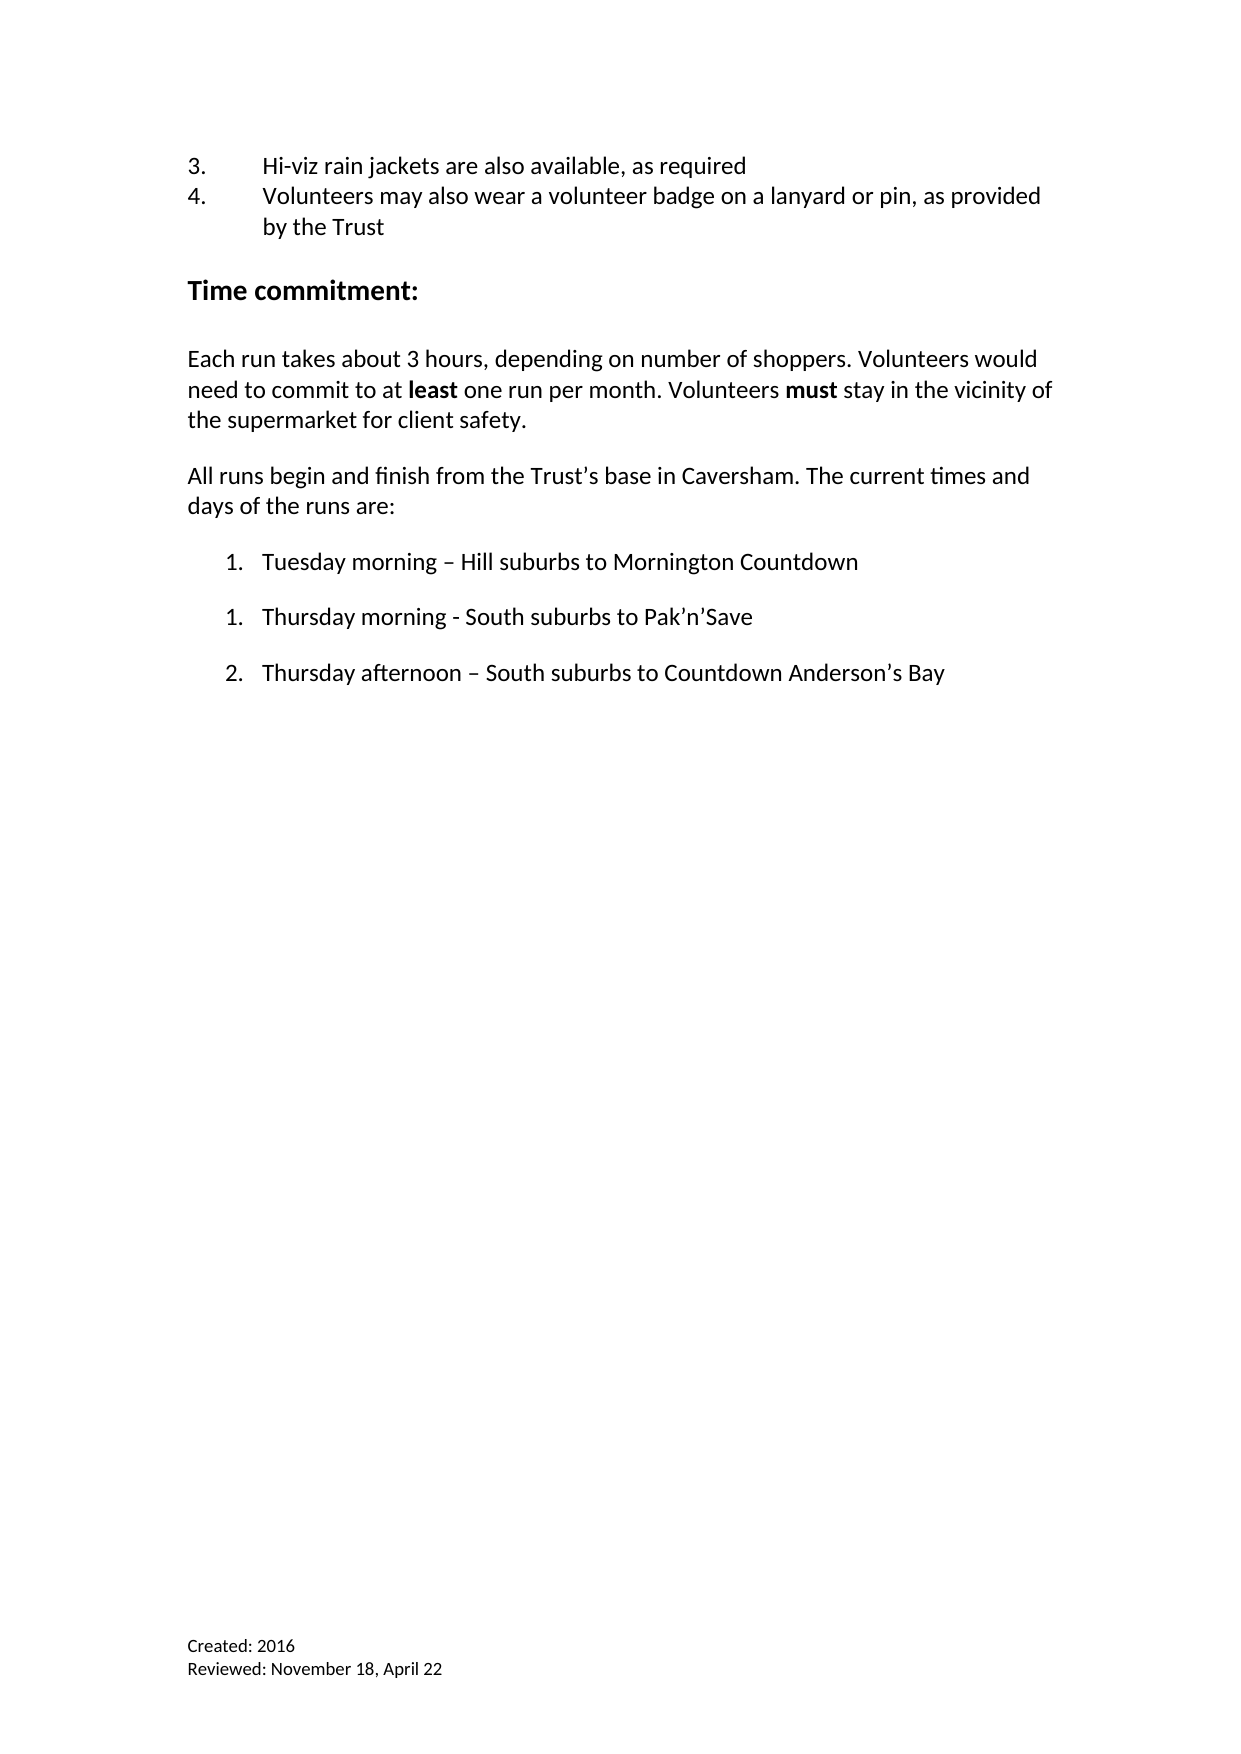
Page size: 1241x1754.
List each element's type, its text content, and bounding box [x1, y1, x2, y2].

list Tuesday morning – Hill suburbs to Mornington Countdown [225, 546, 1053, 576]
list Thursday afternoon – South suburbs to Countdown Anderson’s Bay [225, 657, 1053, 687]
list Thursday morning - South suburbs to Pak’n’Save [225, 601, 1053, 632]
list Hi-viz rain jackets are also available, as required [187, 150, 1053, 181]
list Volunteers may also wear a volunteer badge on a lanyard or pin, as provided by the Trust [187, 181, 1053, 242]
text Each run takes about 3 hours, depending on number of shoppers. Volunteers would need to commit to at least one run per month. Volunteers must stay in the vicinity of the supermarket for client safety. [187, 343, 1053, 435]
text All runs begin and finish from the Trust’s base in Caversham. The current times and days of the runs are: [187, 460, 1053, 521]
text Time commitment: [187, 272, 1053, 308]
